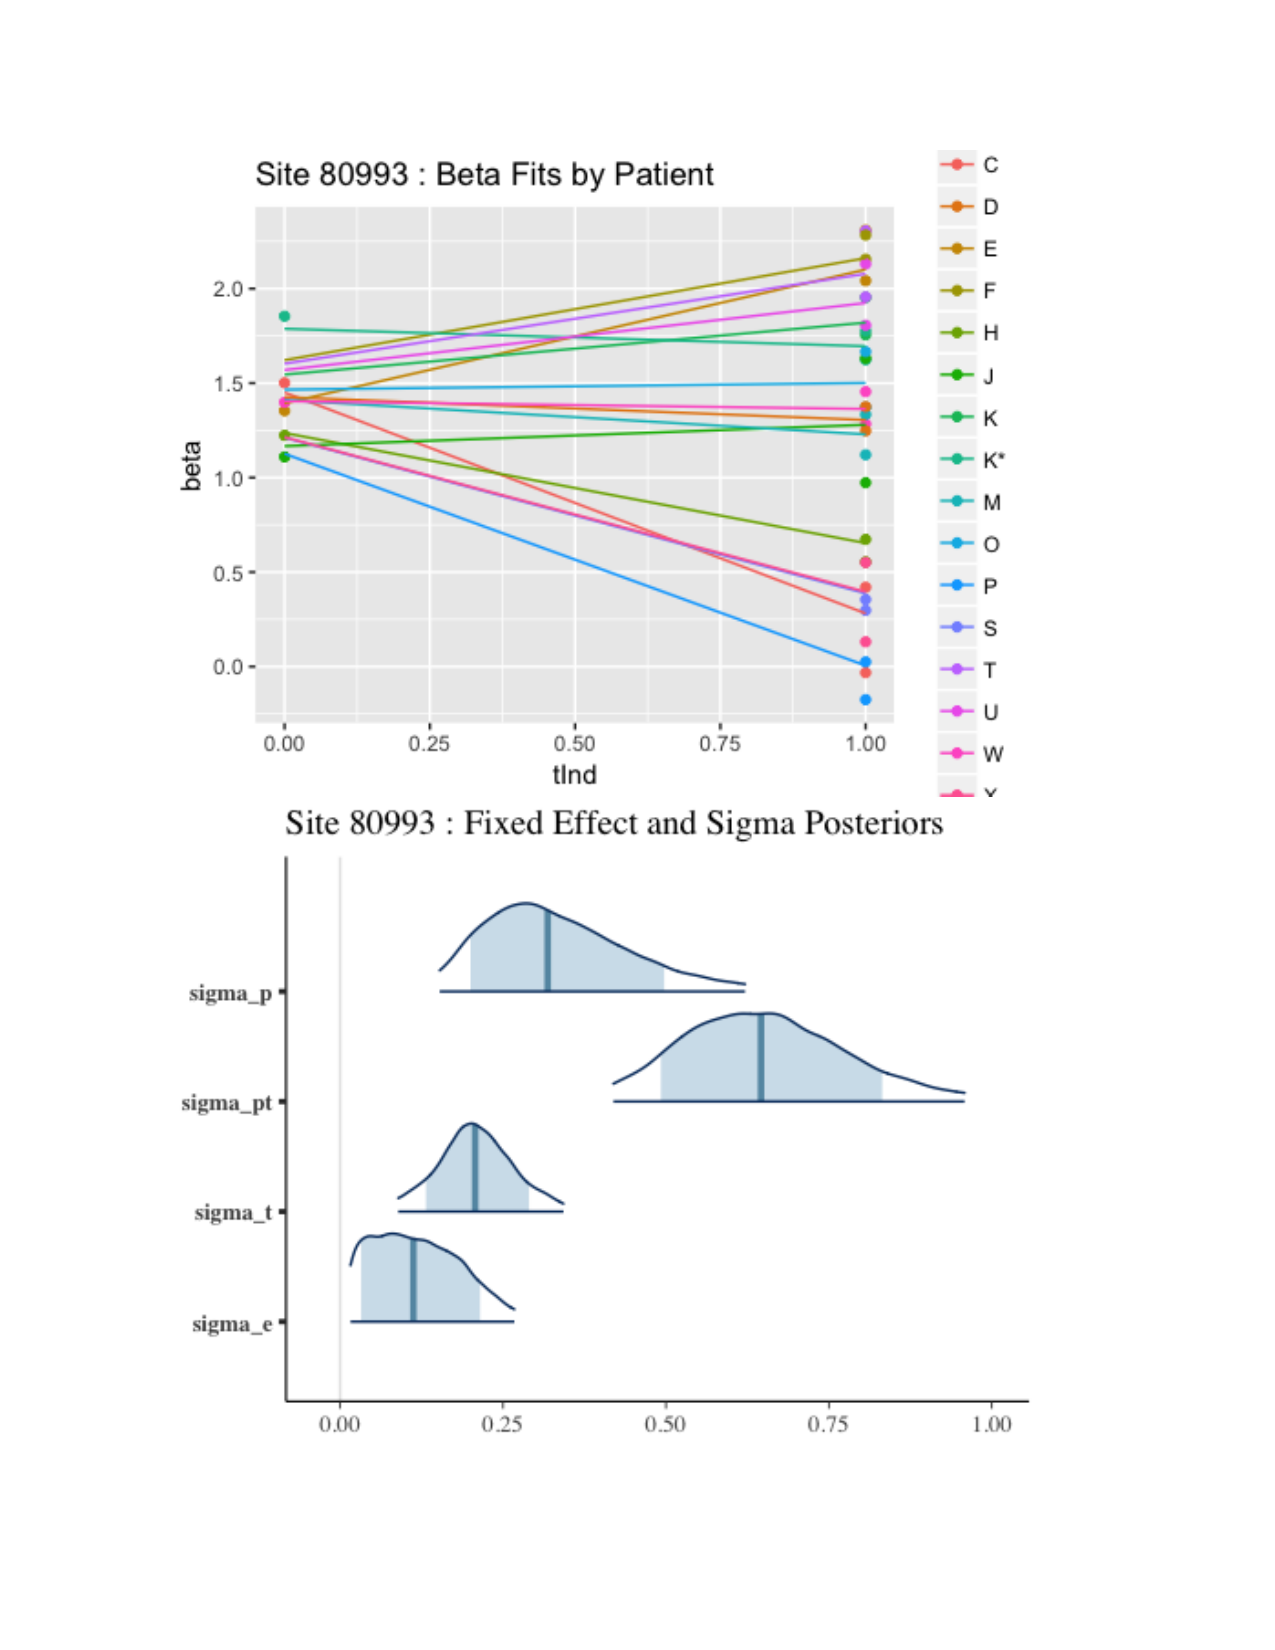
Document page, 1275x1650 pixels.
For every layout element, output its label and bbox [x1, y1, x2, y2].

picture [168, 150, 1044, 1445]
